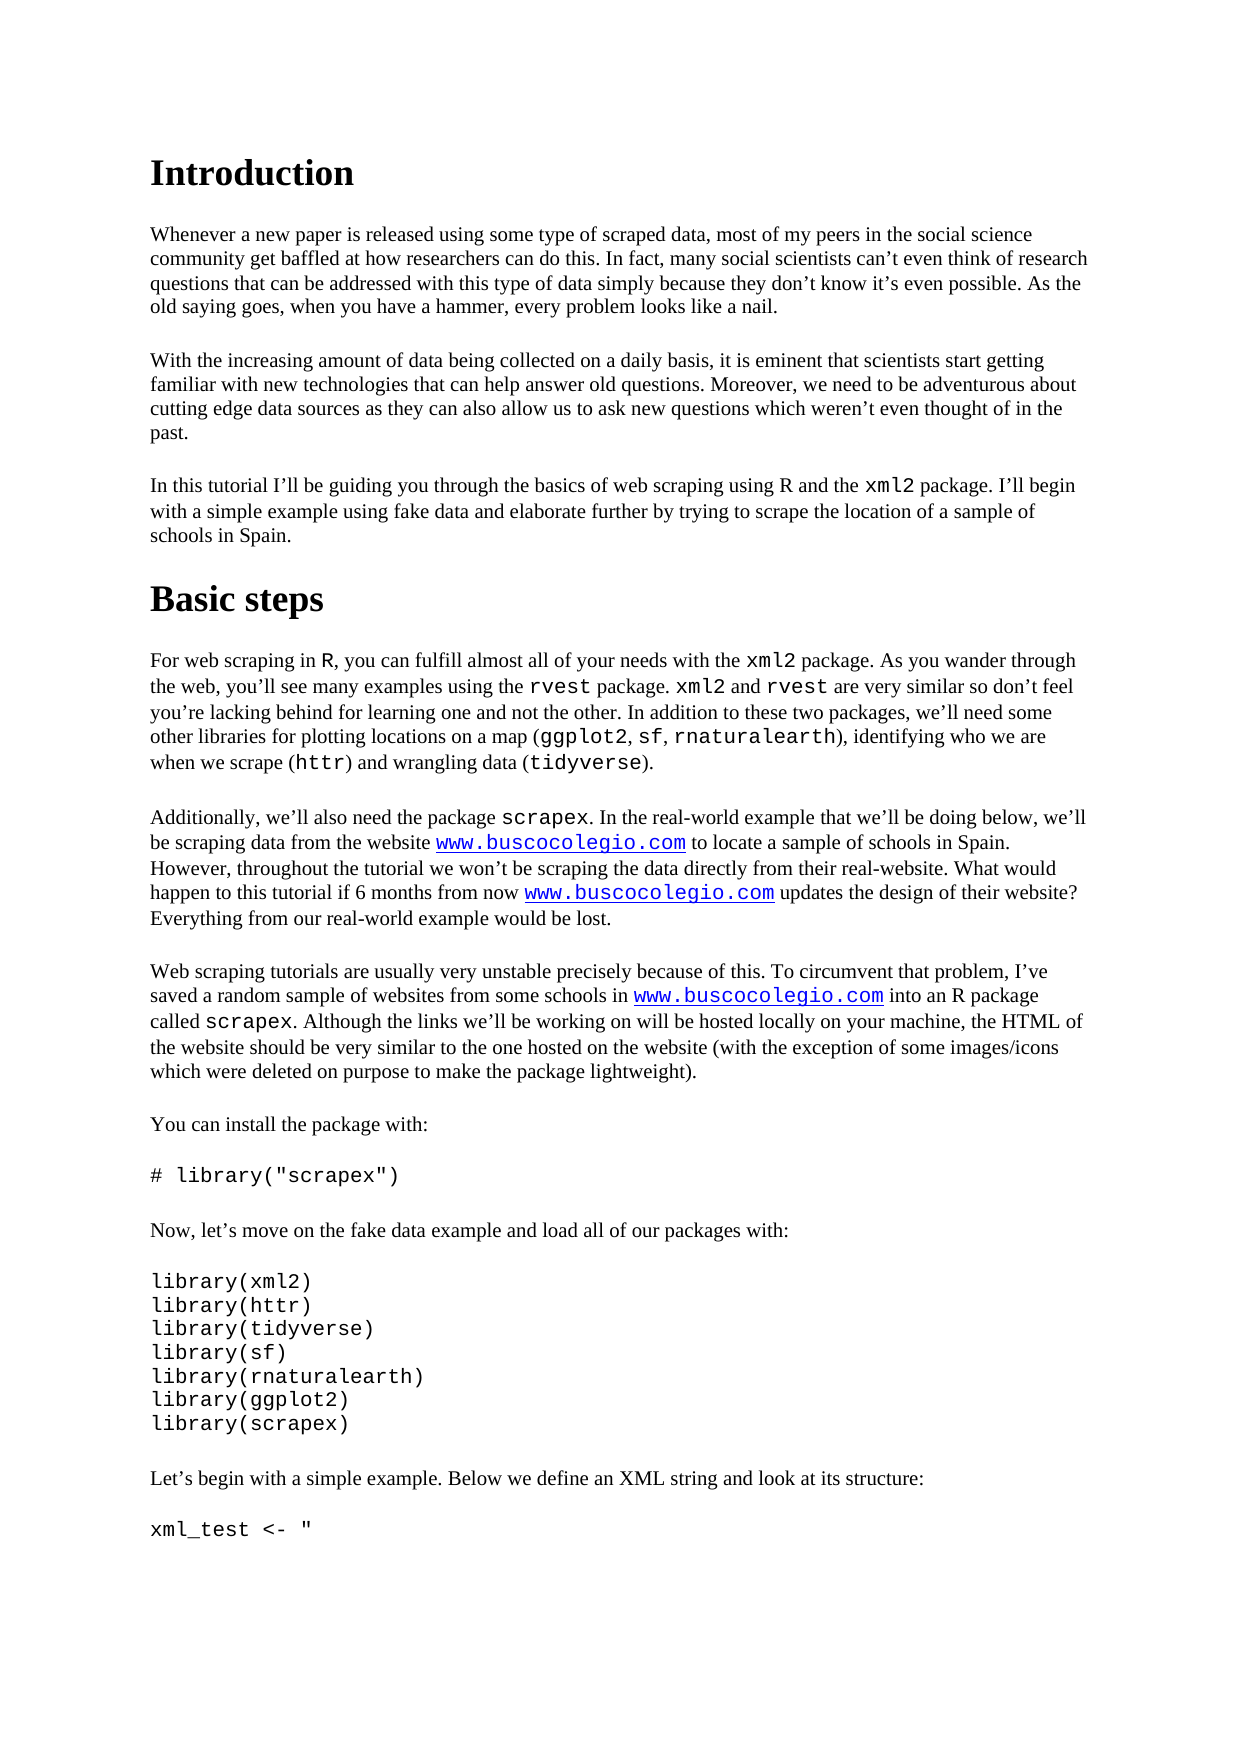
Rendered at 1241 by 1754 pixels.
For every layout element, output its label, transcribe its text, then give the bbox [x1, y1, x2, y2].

text Introduction [150, 150, 1090, 193]
text Now, let’s move on the fake data example and load all of our packages with: [150, 1218, 1090, 1242]
text library(xml2) [150, 1271, 1090, 1295]
text # library("scrapex") [150, 1165, 1090, 1189]
text You can install the package with: [150, 1112, 1090, 1136]
text Web scraping tutorials are usually very unstable precisely because of this. To circumvent that problem, I’ve saved a random sample of websites from some schools in www.buscocolegio.com into an R package called scrapex. Although the links we’ll be working on will be hosted locally on your machine, the HTML of the website should be very similar to the one hosted on the website (with the exception of some images/icons which were deleted on purpose to make the package lightweight). [150, 959, 1090, 1083]
text Additionally, we’ll also need the package scrapex. In the real-world example that we’ll be doing below, we’ll be scraping data from the website www.buscocolegio.com to locate a sample of schools in Spain. However, throughout the tutorial we won’t be scraping the data directly from their real-website. What would happen to this tutorial if 6 months from now www.buscocolegio.com updates the design of their website? Everything from our real-world example would be lost. [150, 804, 1090, 930]
text Whenever a new paper is released using some type of scraped data, most of my peers in the social science community get baffled at how researchers can do this. In fact, many social scientists can’t even think of research questions that can be addressed with this type of data simply because they don’t know it’s even possible. As the old saying goes, when you have a hammer, every problem looks like a nail. [150, 222, 1090, 318]
text library(rnaturalearth) [150, 1366, 1090, 1389]
text library(sf) [150, 1342, 1090, 1366]
text library(httr) [150, 1295, 1090, 1318]
text library(tidyverse) [150, 1318, 1090, 1342]
text library(ggplot2) [150, 1389, 1090, 1413]
text Let’s begin with a simple example. Below we define an XML string and look at its structure: [150, 1466, 1090, 1490]
text xml_test <- " [150, 1519, 1090, 1543]
text In this tutorial I’ll be guiding you through the basics of web scraping using R and the xml2 package. I’ll begin with a simple example using fake data and elaborate further by trying to scrape the location of a sample of schools in Spain. [150, 473, 1090, 547]
text With the increasing amount of data being collected on a daily basis, it is eminent that scientists start getting familiar with new technologies that can help answer old questions. Moreover, we need to be adventurous about cutting edge data sources as they can also allow us to ask new questions which weren’t even thought of in the past. [150, 348, 1090, 444]
text Basic steps [150, 576, 1090, 619]
text library(scrapex) [150, 1413, 1090, 1437]
text For web scraping in R, you can fulfill almost all of your needs with the xml2 package. As you wander through the web, you’ll see many examples using the rvest package. xml2 and rvest are very similar so don’t feel you’re lacking behind for learning one and not the other. In addition to these two packages, we’ll need some other libraries for plotting locations on a map (ggplot2, sf, rnaturalearth), identifying who we are when we scrape (httr) and wrangling data (tidyverse). [150, 648, 1090, 775]
